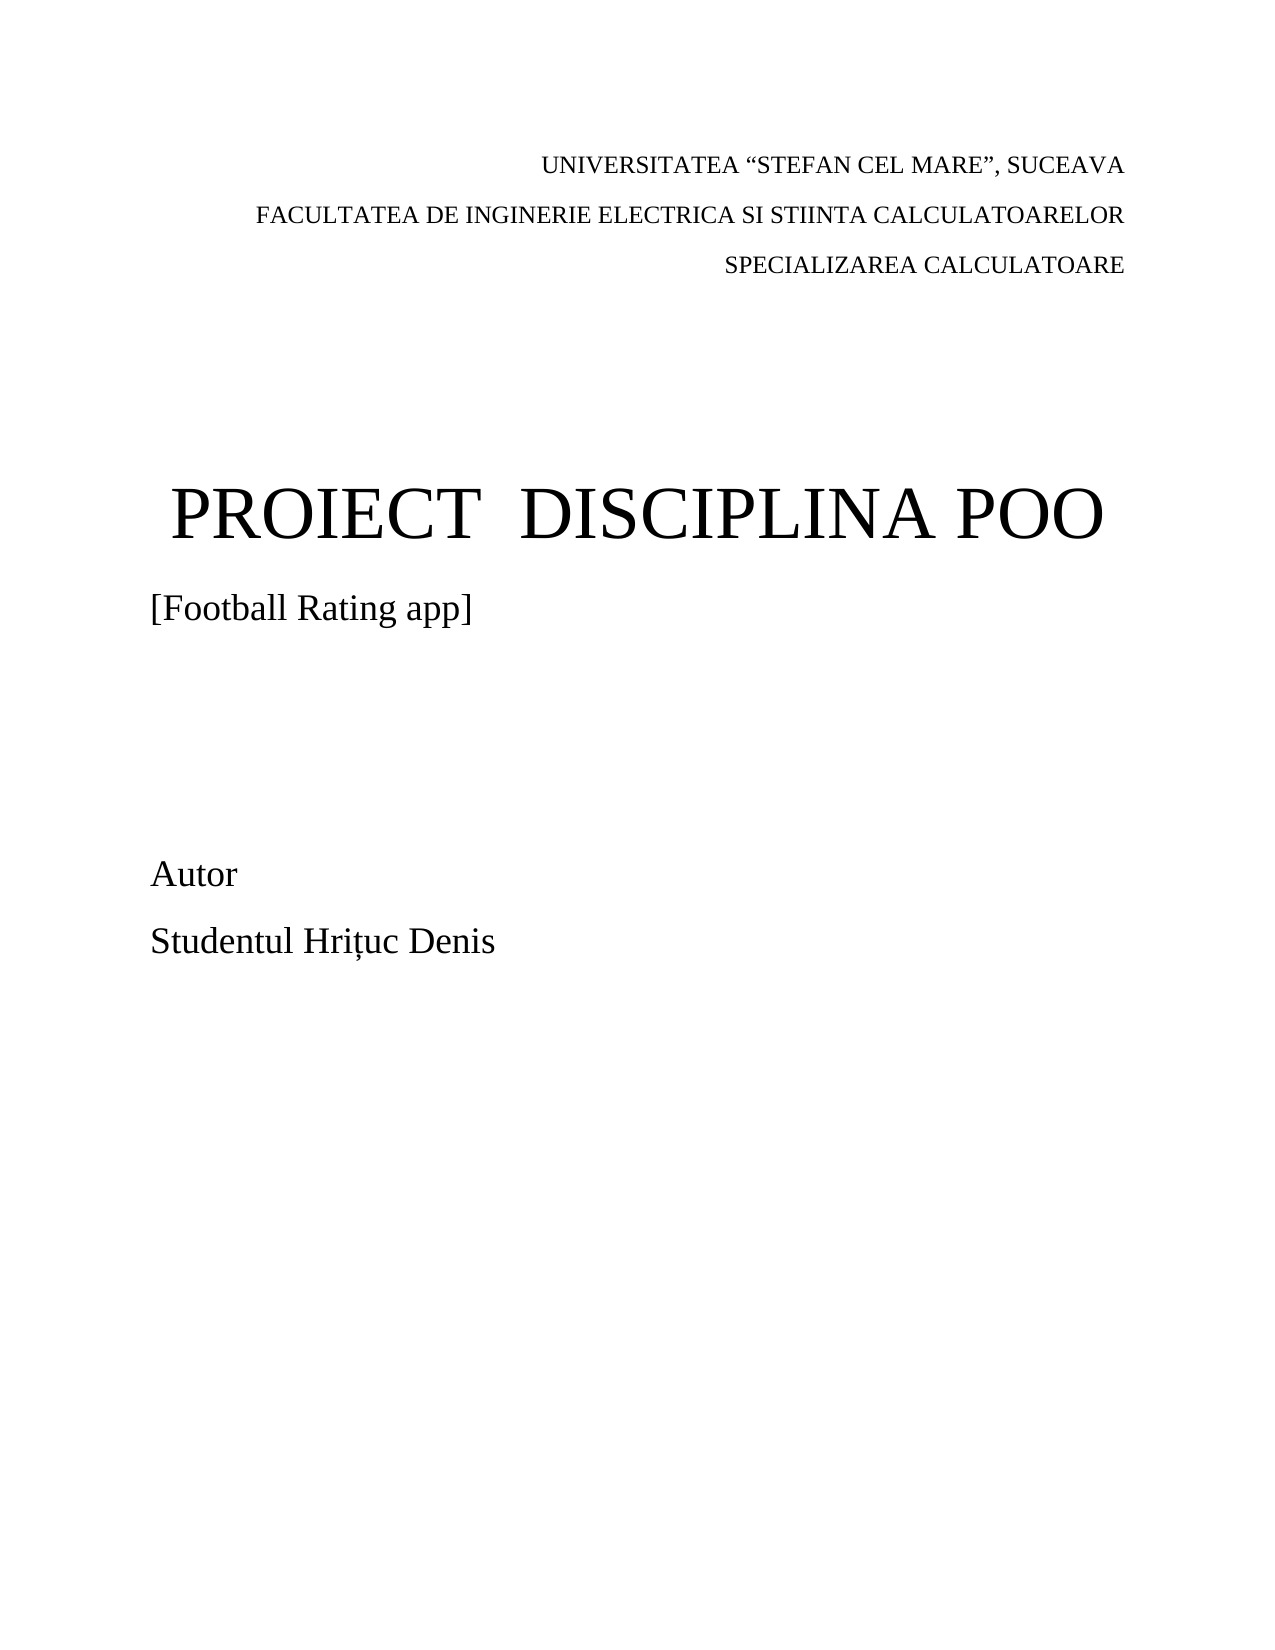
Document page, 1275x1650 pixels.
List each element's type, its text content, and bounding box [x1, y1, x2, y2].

text [Football Rating app] [150, 585, 1125, 628]
text Studentul Hrițuc Denis [150, 918, 1125, 962]
text UNIVERSITATEA “STEFAN CEL MARE”, SUCEAVA [150, 150, 1125, 179]
text SPECIALIZAREA CALCULATOARE [150, 250, 1125, 279]
text FACULTATEA DE INGINERIE ELECTRICA SI STIINTA CALCULATOARELOR [150, 200, 1125, 229]
text PROIECT DISCIPLINA POO [150, 468, 1125, 555]
text Autor [150, 852, 1125, 895]
